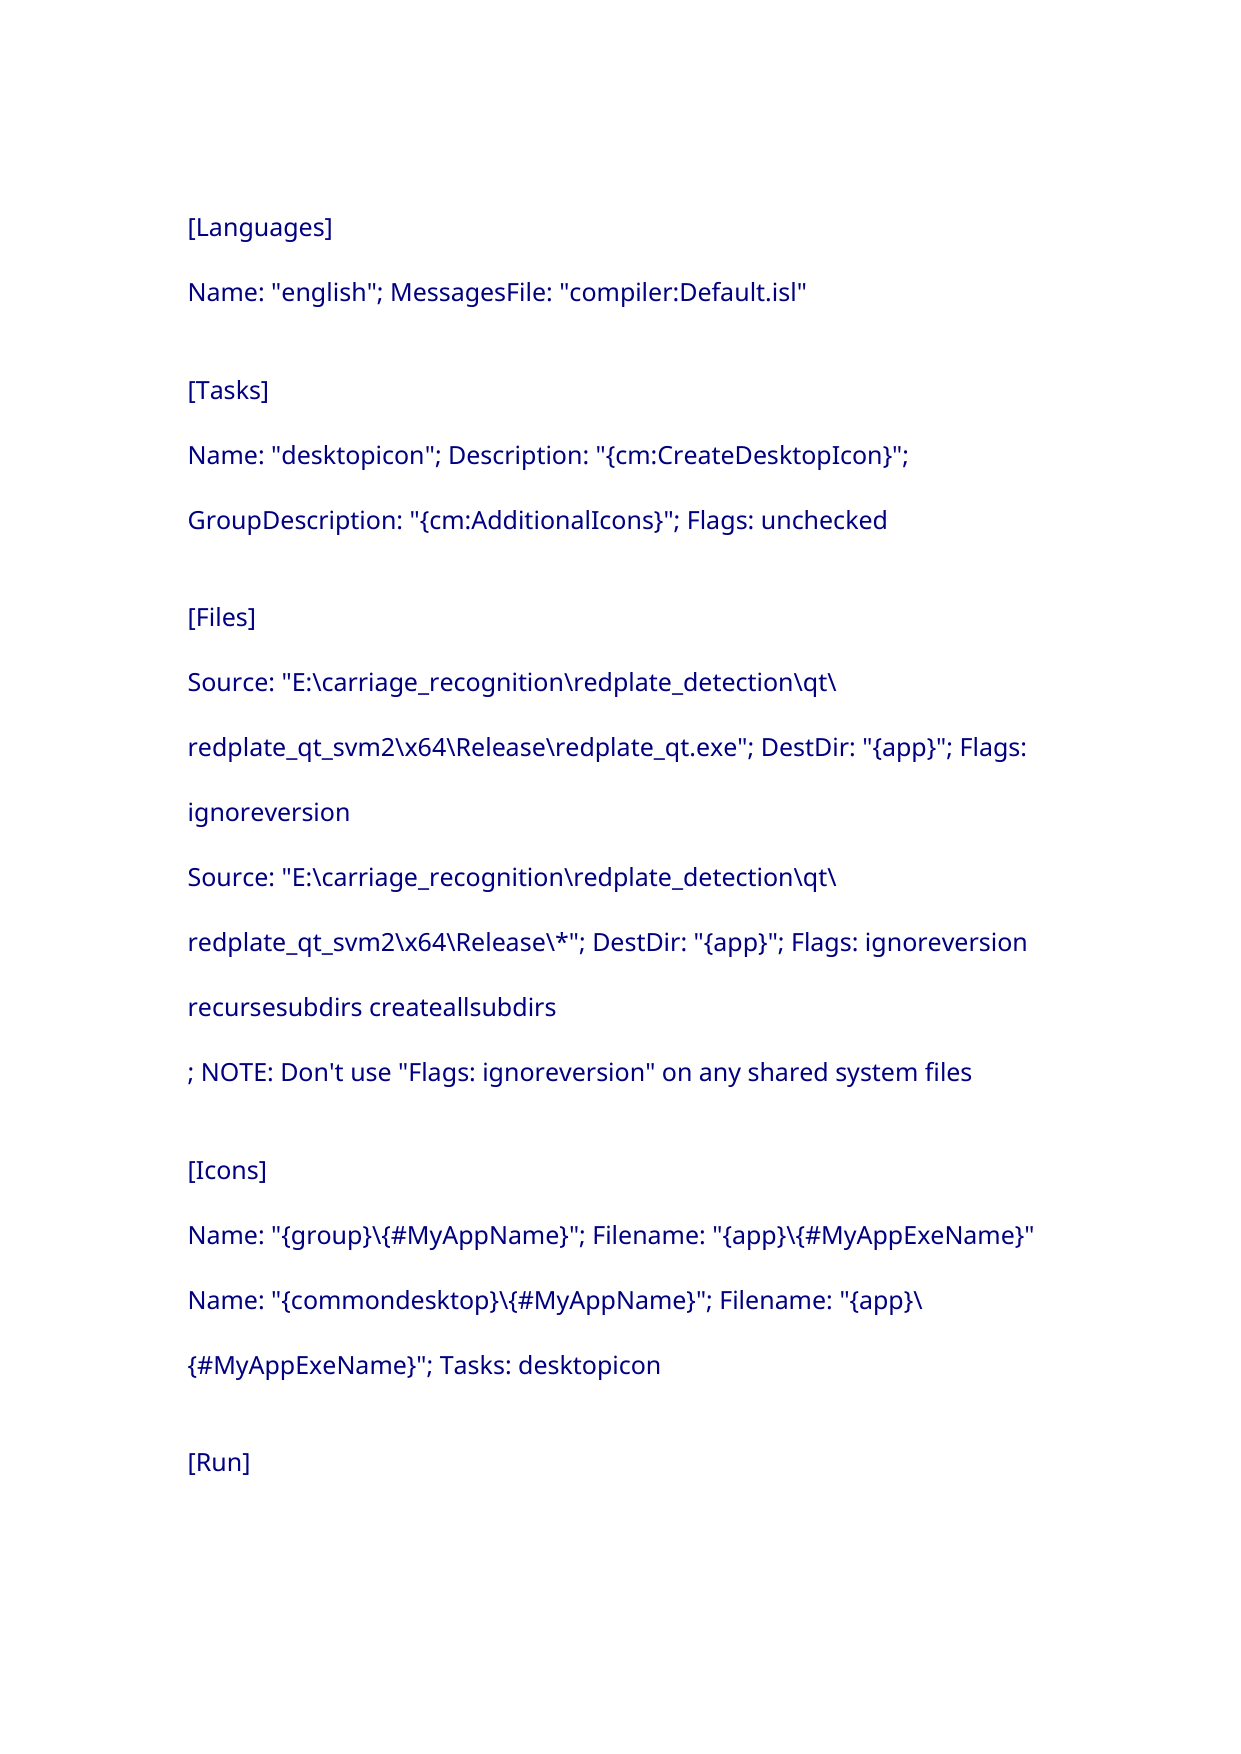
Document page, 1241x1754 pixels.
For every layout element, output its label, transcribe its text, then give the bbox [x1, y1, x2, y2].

text Name: "{commondesktop}\{#MyAppName}"; Filename: "{app}\{#MyAppExeName}"; Tasks: desktopicon [187, 1267, 1053, 1397]
text [Languages] [187, 194, 1053, 259]
text Name: "english"; MessagesFile: "compiler:Default.isl" [187, 259, 1053, 324]
text Name: "{group}\{#MyAppName}"; Filename: "{app}\{#MyAppExeName}" [187, 1202, 1053, 1267]
text Name: "desktopicon"; Description: "{cm:CreateDesktopIcon}"; GroupDescription: "{cm:AdditionalIcons}"; Flags: unchecked [187, 422, 1053, 552]
text [Icons] [187, 1137, 1053, 1202]
text [Tasks] [187, 357, 1053, 422]
text [Files] [187, 584, 1053, 649]
text ; NOTE: Don't use "Flags: ignoreversion" on any shared system files [187, 1039, 1053, 1104]
text [Run] [187, 1429, 1053, 1494]
text Source: "E:\carriage_recognition\redplate_detection\qt\redplate_qt_svm2\x64\Release\*"; DestDir: "{app}"; Flags: ignoreversion recursesubdirs createallsubdirs [187, 844, 1053, 1039]
text Source: "E:\carriage_recognition\redplate_detection\qt\redplate_qt_svm2\x64\Release\redplate_qt.exe"; DestDir: "{app}"; Flags: ignoreversion [187, 649, 1053, 844]
